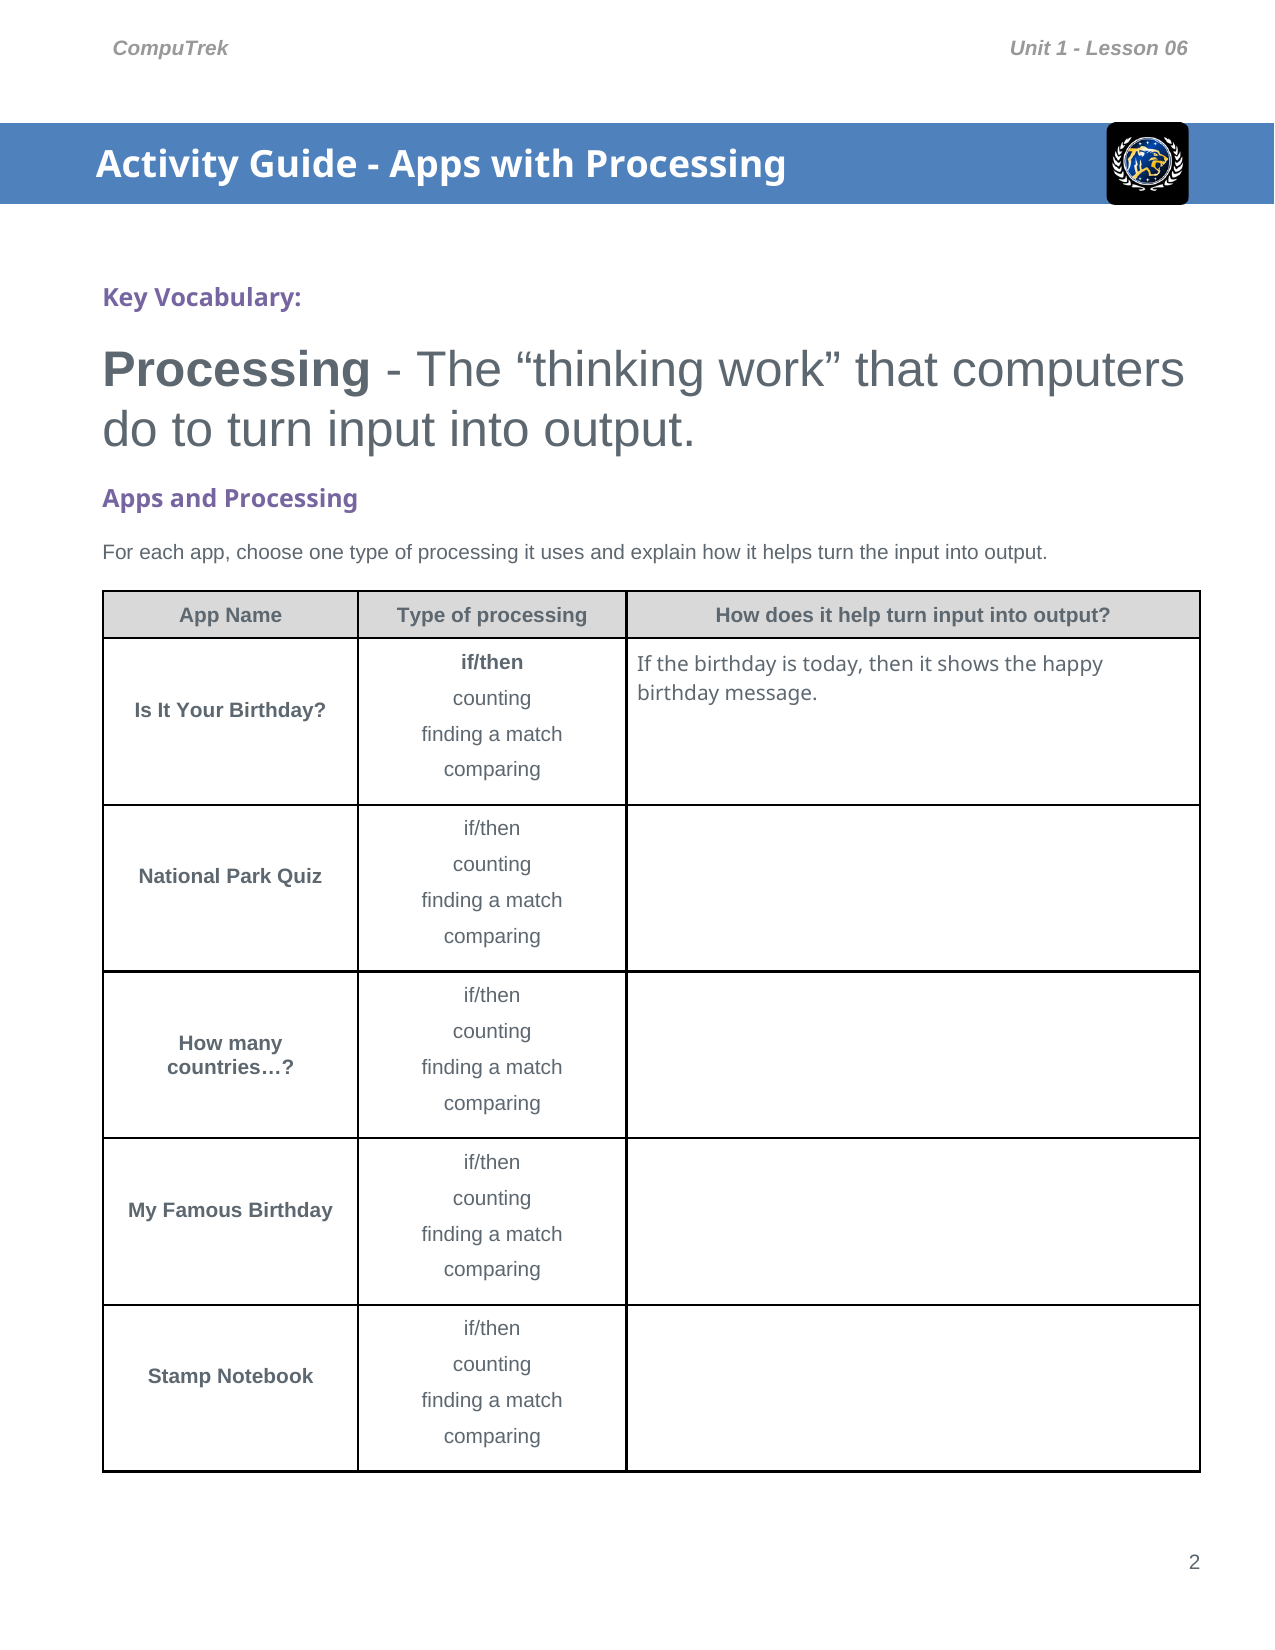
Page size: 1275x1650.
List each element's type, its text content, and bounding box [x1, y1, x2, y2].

table_cell if/then counting finding a match comparing [359, 1139, 625, 1304]
table_header Type of processing [359, 592, 625, 637]
table_cell Is It Your Birthday? [104, 639, 357, 804]
picture [1106, 122, 1189, 205]
table_cell If the birthday is today, then it shows the happy birthday message. [628, 639, 1199, 804]
table_cell if/then counting finding a match comparing [359, 1306, 625, 1470]
table_cell if/then counting finding a match comparing [359, 973, 625, 1137]
text For each app, choose one type of processing it uses and explain how it helps turn the input into output. [102, 540, 1200, 564]
text Processing - The “thinking work” that computers do to turn input into output. [102, 339, 1200, 457]
table_cell How many countries…? [104, 973, 357, 1137]
table_cell [628, 806, 1199, 970]
table_cell My Famous Birthday [104, 1139, 357, 1304]
table_cell Stamp Notebook [104, 1306, 357, 1470]
table_header Activity Guide - Apps with Processing [96, 123, 1106, 204]
table_header [0, 123, 96, 204]
table_header How does it help turn input into output? [628, 592, 1199, 637]
subtitle Apps and Processing [102, 481, 1200, 515]
table_cell [628, 1306, 1199, 1470]
table_cell [628, 1139, 1199, 1304]
table_header [1189, 123, 1274, 204]
subtitle Key Vocabulary: [102, 280, 1200, 314]
table_cell [628, 973, 1199, 1137]
table_cell if/then counting finding a match comparing [359, 806, 625, 970]
table_cell National Park Quiz [104, 806, 357, 970]
table_cell if/then counting finding a match comparing [359, 639, 625, 804]
table_header App Name [104, 592, 357, 637]
